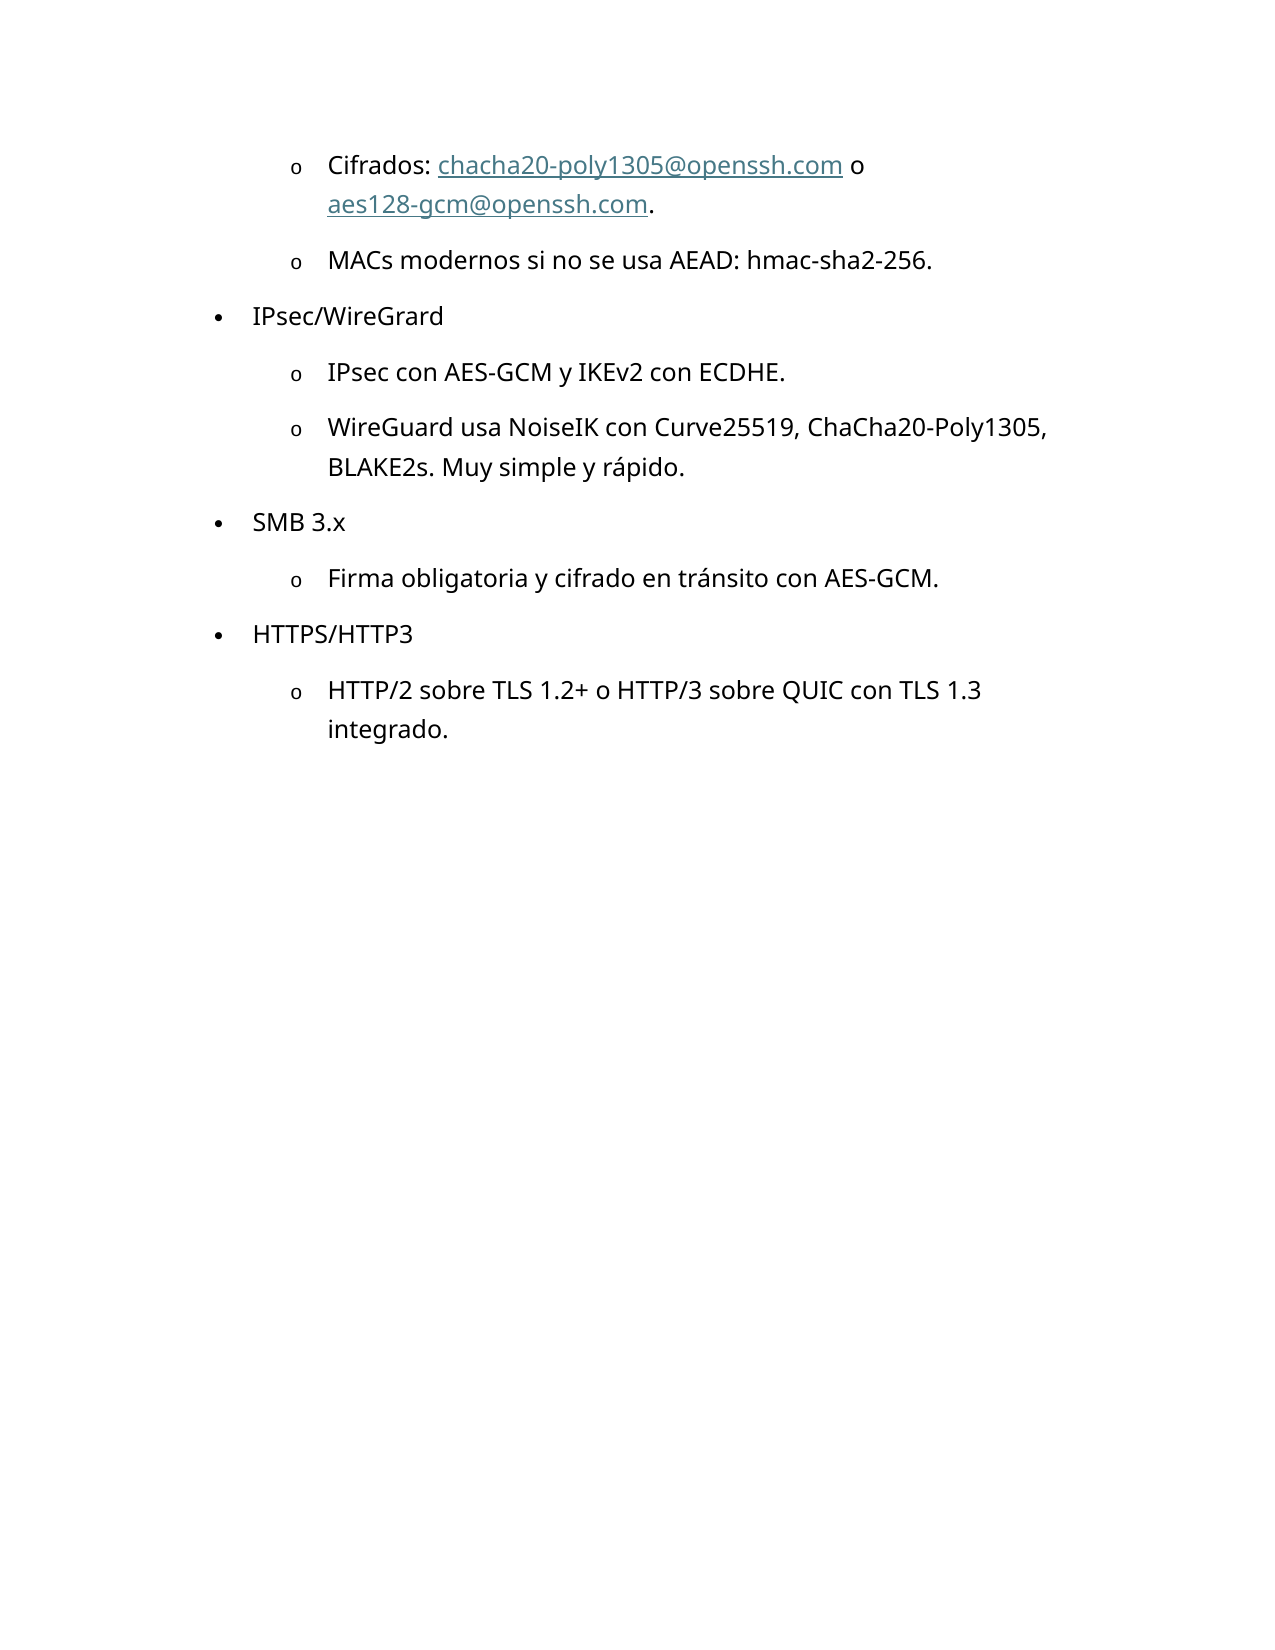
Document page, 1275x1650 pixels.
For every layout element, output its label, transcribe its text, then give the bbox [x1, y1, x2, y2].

list WireGuard usa NoiseIK con Curve25519, ChaCha20-Poly1305, BLAKE2s. Muy simple y rápido. [290, 410, 1098, 483]
list Cifrados: chacha20-poly1305@openssh.com o aes128-gcm@openssh.com. [290, 148, 1098, 221]
list IPsec con AES-GCM y IKEv2 con ECDHE. [290, 354, 1098, 388]
list HTTPS/HTTP3 [215, 617, 1098, 651]
list HTTP/2 sobre TLS 1.2+ o HTTP/3 sobre QUIC con TLS 1.3 integrado. [290, 673, 1098, 746]
list MACs modernos si no se usa AEAD: hmac-sha2-256. [290, 243, 1098, 277]
list Firma obligatoria y cifrado en tránsito con AES-GCM. [290, 561, 1098, 595]
list SMB 3.x [215, 505, 1098, 539]
list IPsec/WireGrard [215, 298, 1098, 332]
